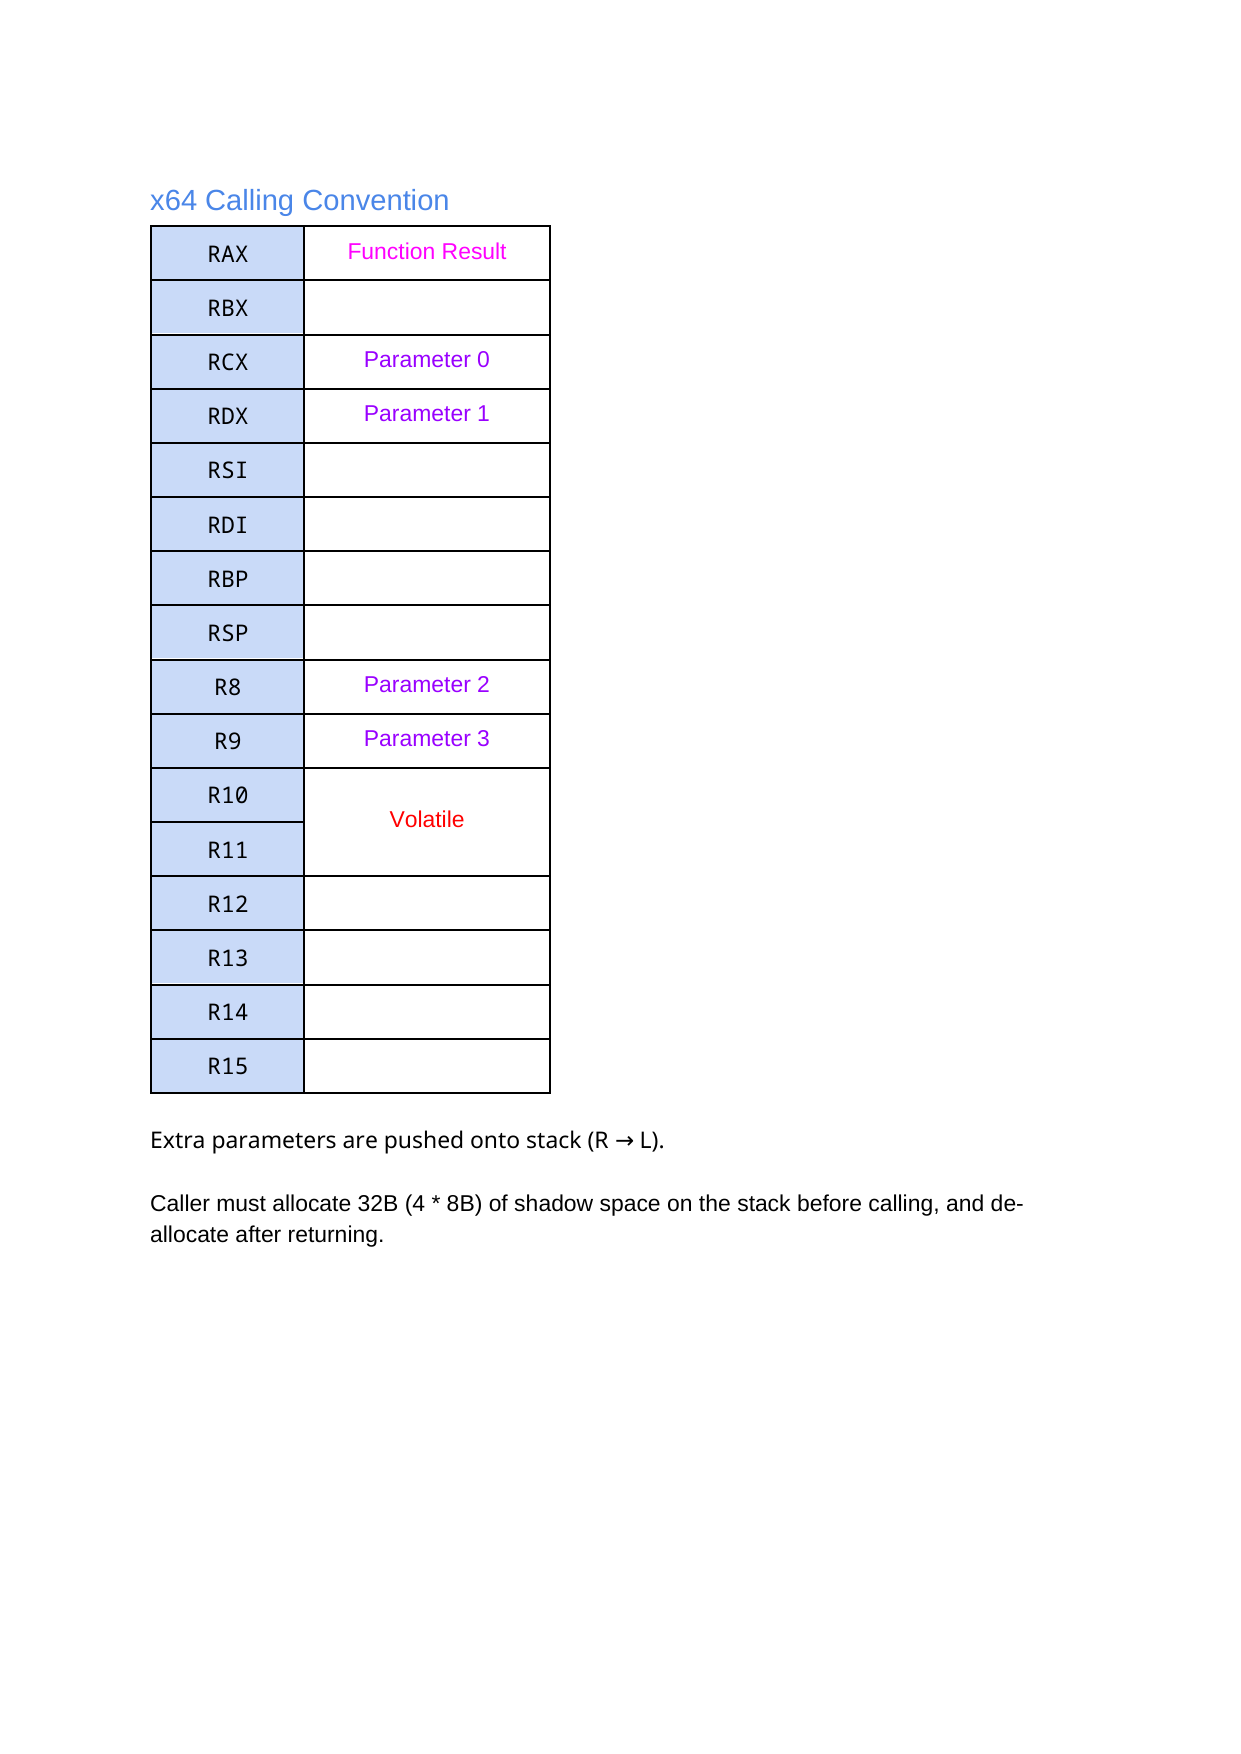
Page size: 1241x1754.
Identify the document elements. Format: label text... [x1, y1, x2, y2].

table_cell Parameter 2 [305, 661, 549, 713]
table_cell [305, 498, 549, 550]
table_cell R14 [152, 986, 303, 1038]
table_cell [305, 1040, 549, 1092]
table_cell [305, 986, 549, 1038]
table_cell R12 [152, 877, 303, 929]
table_cell R13 [152, 931, 303, 983]
subtitle x64 Calling Convention [150, 183, 1090, 217]
table_cell RCX [152, 336, 303, 388]
table_cell [305, 552, 549, 604]
table_cell Parameter 1 [305, 390, 549, 442]
text Caller must allocate 32B (4 * 8B) of shadow space on the stack before calling, and de-allocate after returning. [150, 1190, 1090, 1247]
table_cell RBP [152, 552, 303, 604]
table_cell RSP [152, 606, 303, 658]
table_cell [305, 444, 549, 496]
table_cell Parameter 0 [305, 336, 549, 388]
table_cell RSI [152, 444, 303, 496]
table_cell [305, 877, 549, 929]
table_header RAX [152, 227, 303, 279]
table_cell [305, 281, 549, 333]
table_cell R11 [152, 823, 303, 875]
table_cell RDX [152, 390, 303, 442]
table_cell RBX [152, 281, 303, 333]
table_header Function Result [305, 227, 549, 279]
table_cell R15 [152, 1040, 303, 1092]
table_cell RDI [152, 498, 303, 550]
table_cell R10 [152, 769, 303, 821]
text Extra parameters are pushed onto stack (R → L). [150, 1124, 1090, 1155]
table_cell Parameter 3 [305, 715, 549, 767]
table_cell [305, 931, 549, 983]
table_cell Volatile [305, 769, 549, 875]
table_cell R9 [152, 715, 303, 767]
table_cell [305, 606, 549, 658]
table_cell R8 [152, 661, 303, 713]
